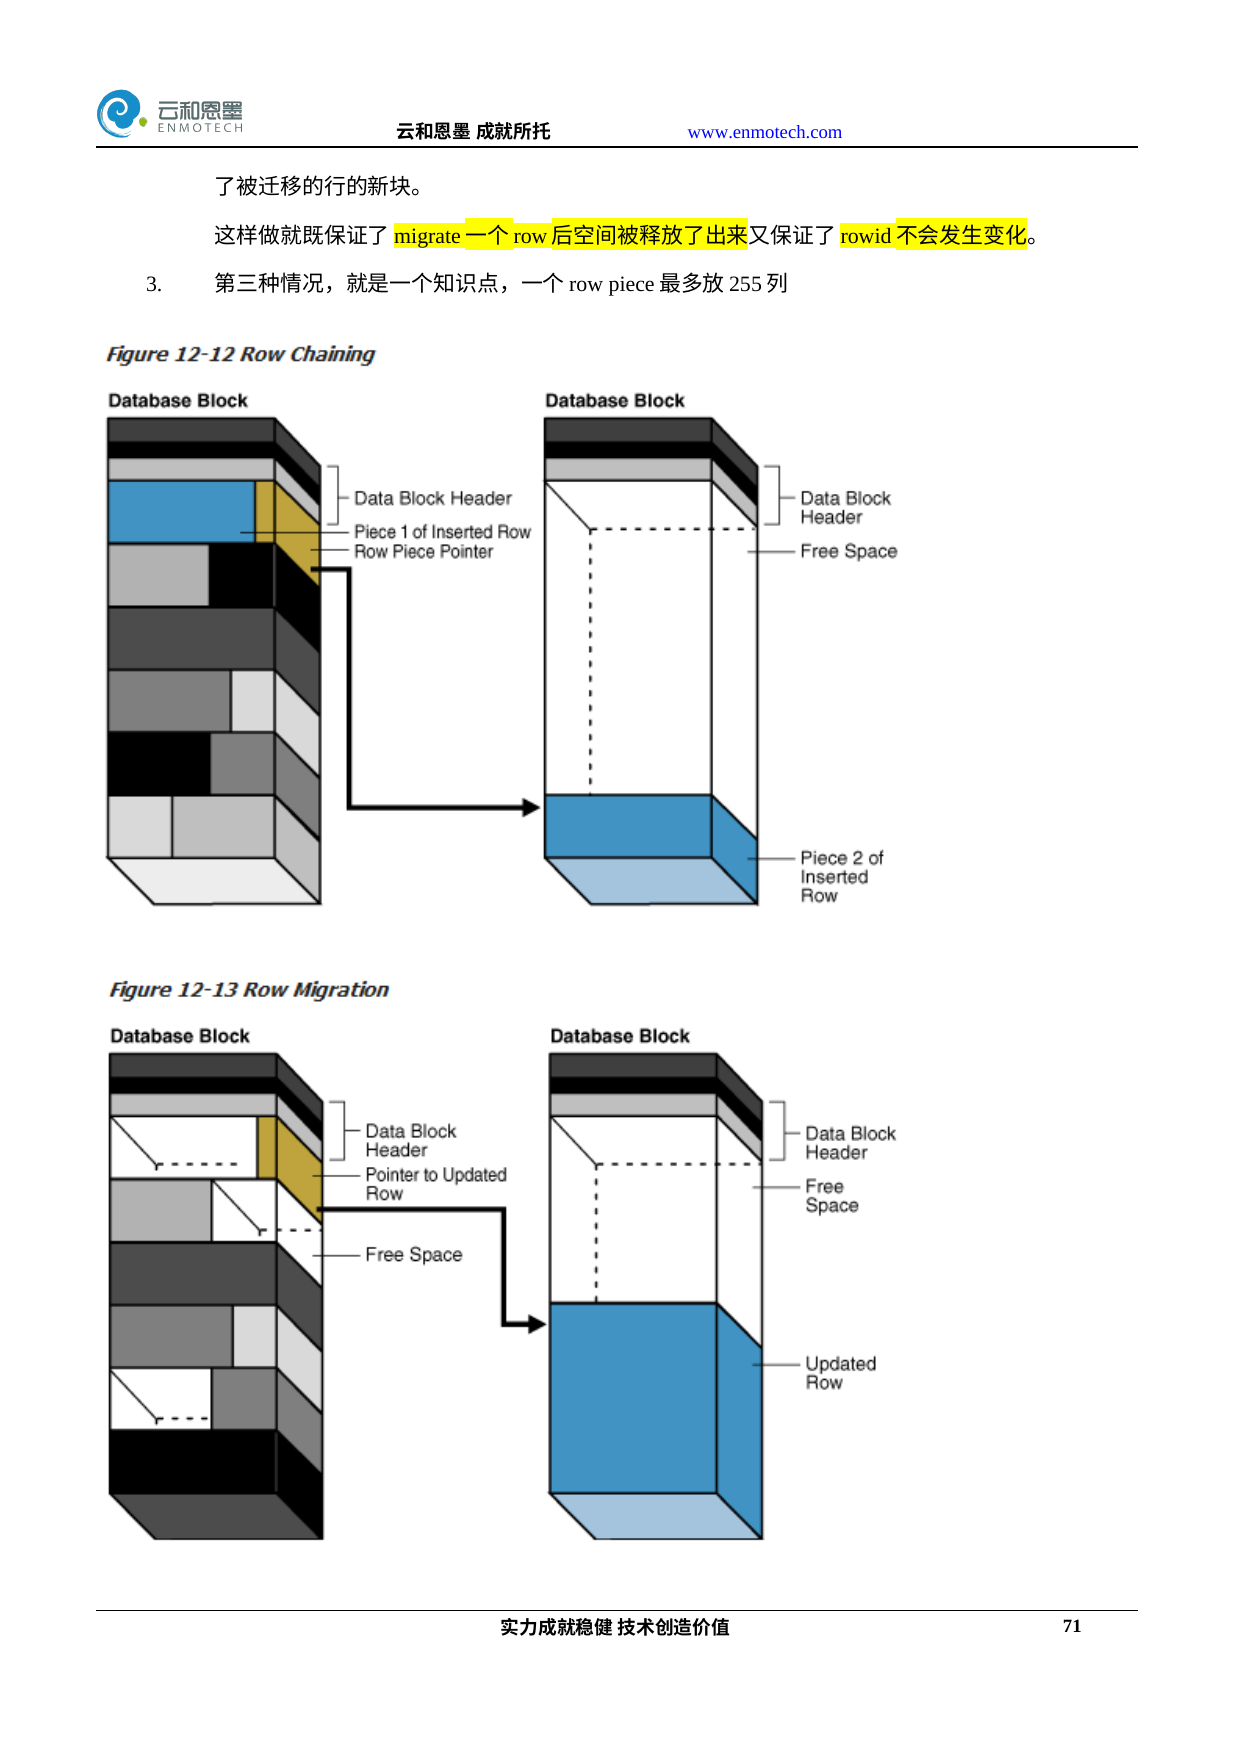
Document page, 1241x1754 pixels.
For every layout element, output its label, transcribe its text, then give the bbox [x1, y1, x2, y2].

picture [95, 962, 918, 1548]
list 第三种情况，就是一个知识点，一个row piece最多放255列 [146, 266, 1138, 298]
picture [95, 327, 954, 919]
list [146, 169, 1138, 250]
picture [95, 88, 245, 139]
